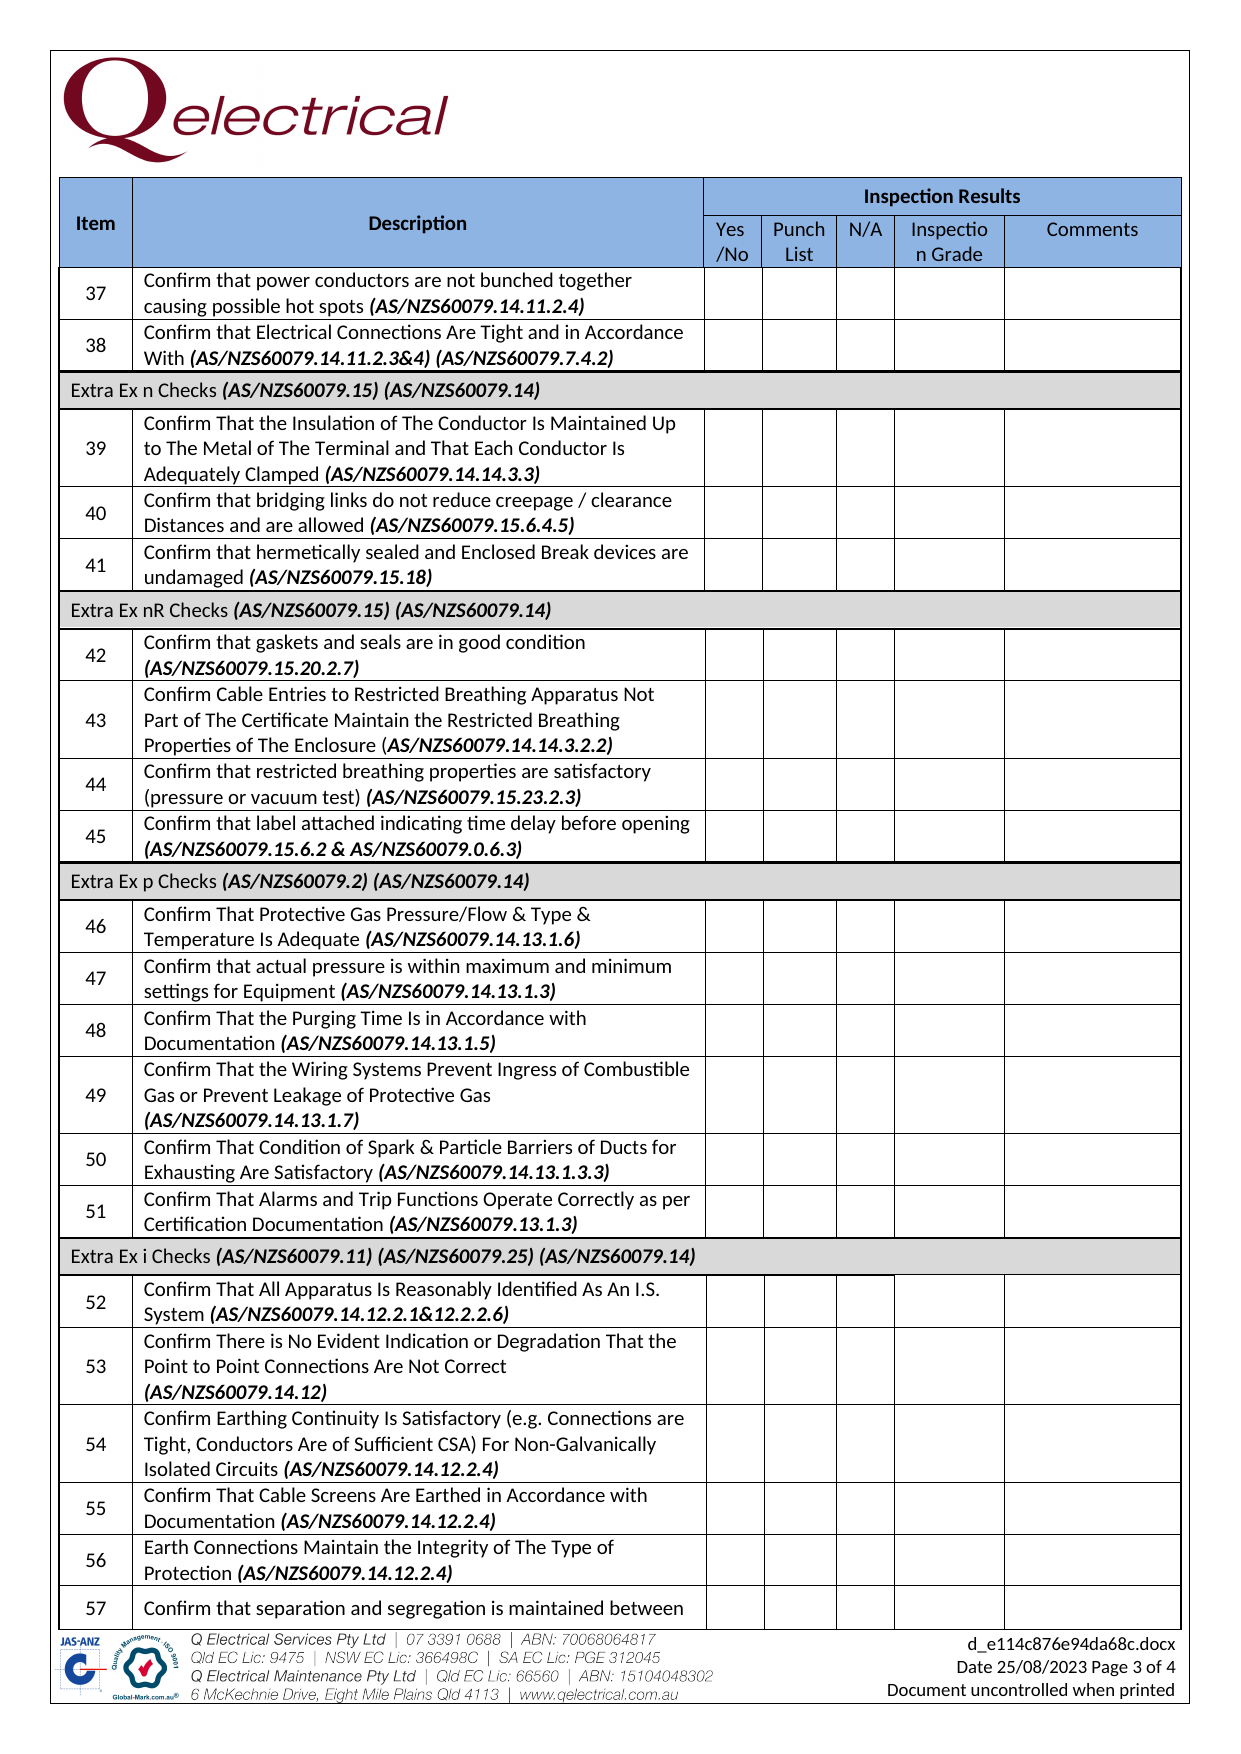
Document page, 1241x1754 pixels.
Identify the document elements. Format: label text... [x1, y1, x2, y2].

table_cell [837, 268, 894, 318]
table_cell [1005, 1057, 1180, 1133]
table_cell [837, 1186, 894, 1237]
table_cell [1005, 681, 1180, 758]
table_cell [837, 1057, 894, 1133]
table_cell [895, 1057, 1004, 1133]
table_cell Confirm That Condition of Spark & Particle Barriers of Ducts for Exhausting Are Satisfactory (AS/NZS60079.14.13.1.3.3) [133, 1134, 705, 1185]
table_cell Confirm That Cable Screens Are Earthed in Accordance with Documentation (AS/NZS60079.14.12.2.4) [133, 1483, 706, 1533]
table_cell [705, 539, 762, 590]
table_cell [705, 268, 762, 318]
table_cell Punch List [762, 216, 836, 267]
table_cell 38 [60, 320, 132, 370]
table_cell [707, 1328, 764, 1404]
table_cell [837, 539, 894, 590]
table_cell [705, 320, 762, 370]
table_cell [1005, 1586, 1180, 1629]
table_cell Inspection Grade [895, 216, 1004, 267]
table_cell [837, 487, 894, 538]
table_cell [895, 410, 1004, 486]
table_cell [837, 759, 894, 809]
table_cell [837, 630, 894, 680]
table_cell [1005, 953, 1180, 1004]
table_cell [895, 681, 1004, 758]
table_cell [837, 1005, 894, 1056]
table_cell [764, 630, 836, 680]
table_cell [765, 1405, 836, 1482]
table_cell Confirm that gaskets and seals are in good condition (AS/NZS60079.15.20.2.7) [133, 630, 705, 680]
table_cell [837, 1535, 894, 1585]
table_cell [763, 410, 836, 486]
table_cell [895, 759, 1004, 809]
table_cell 43 [60, 681, 132, 758]
table_cell Confirm There is No Evident Indication or Degradation That the Point to Point Connections Are Not Correct (AS/NZS60079.14.12) [133, 1328, 706, 1404]
table_cell 39 [60, 410, 132, 486]
table_cell [837, 1276, 894, 1327]
table_cell [706, 1134, 763, 1185]
table_cell Yes /No [704, 216, 761, 267]
table_cell [765, 1535, 836, 1585]
table_cell [764, 901, 836, 952]
table_cell [895, 487, 1004, 538]
table_cell [1005, 410, 1180, 486]
table_cell [895, 901, 1004, 952]
table_cell [764, 1057, 836, 1133]
table_cell 52 [60, 1276, 132, 1327]
table_cell [1005, 759, 1180, 809]
table_cell Earth Connections Maintain the Integrity of The Type of Protection (AS/NZS60079.14.12.2.4) [133, 1535, 706, 1585]
table_cell Extra Ex nR Checks (AS/NZS60079.15) (AS/NZS60079.14) [60, 592, 1180, 627]
table_cell 57 [60, 1586, 132, 1629]
table_cell [706, 953, 763, 1004]
table_header Item [60, 178, 132, 267]
table_cell [837, 811, 894, 861]
table_cell [1005, 1275, 1180, 1327]
table_cell [1005, 539, 1180, 590]
table_cell [765, 1328, 836, 1404]
table_cell [895, 630, 1004, 680]
table_cell [706, 759, 763, 809]
table_cell [895, 1186, 1004, 1237]
table_cell Confirm That the Purging Time Is in Accordance with Documentation (AS/NZS60079.14.13.1.5) [133, 1005, 705, 1056]
table_cell [895, 1405, 1004, 1482]
table_cell [707, 1276, 764, 1327]
table_cell Confirm that label attached indicating time delay before opening (AS/NZS60079.15.6.2 & AS/NZS60079.0.6.3) [133, 811, 705, 861]
table_cell [895, 1275, 1004, 1327]
table_cell [706, 630, 763, 680]
table_cell [765, 1483, 836, 1533]
table_cell 48 [60, 1005, 132, 1056]
table_cell [895, 1483, 1004, 1533]
table_cell Confirm that Electrical Connections Are Tight and in Accordance With (AS/NZS60079.14.11.2.3&4) (AS/NZS60079.7.4.2) [133, 320, 704, 370]
table_cell [765, 1586, 836, 1629]
table_cell [1005, 811, 1180, 861]
table_cell [706, 681, 763, 758]
table_cell 50 [60, 1134, 132, 1185]
table_cell Confirm that bridging links do not reduce creepage / clearance Distances and are allowed (AS/NZS60079.15.6.4.5) [133, 487, 704, 538]
table_cell Confirm that separation and segregation is maintained between IS and non-IS Circuits (AS/NZS60079.14.12.2.3) [133, 1586, 706, 1629]
table_cell [763, 539, 836, 590]
table_cell [705, 410, 762, 486]
table_cell [837, 320, 894, 370]
table_cell [763, 320, 836, 370]
table_cell [706, 1005, 763, 1056]
table_cell Confirm Earthing Continuity Is Satisfactory (e.g. Connections are Tight, Conductors Are of Sufficient CSA) For Non-Galvanically Isolated Circuits (AS/NZS60079.14.12.2.4) [133, 1405, 706, 1482]
table_cell [895, 320, 1004, 370]
table_cell N/A [837, 216, 894, 267]
table_cell [895, 1328, 1004, 1404]
table_cell [706, 901, 763, 952]
table_cell Confirm That All Apparatus Is Reasonably Identified As An I.S. System (AS/NZS60079.14.12.2.1&12.2.2.6) [133, 1276, 706, 1327]
table_cell [895, 1005, 1004, 1056]
table_cell Confirm That the Wiring Systems Prevent Ingress of Combustible Gas or Prevent Leakage of Protective Gas (AS/NZS60079.14.13.1.7) [133, 1057, 705, 1133]
table_cell 51 [60, 1186, 132, 1237]
table_cell [706, 1186, 763, 1237]
table_cell Confirm That Alarms and Trip Functions Operate Correctly as per Certification Documentation (AS/NZS60079.13.1.3) [133, 1186, 705, 1237]
table_cell [1005, 1005, 1180, 1056]
table_cell 41 [60, 539, 132, 590]
table_cell [837, 681, 894, 758]
table_cell [705, 487, 762, 538]
table_cell 47 [60, 953, 132, 1004]
table_cell [706, 811, 763, 861]
table_cell [1005, 268, 1180, 318]
table_cell Confirm That the Insulation of The Conductor Is Maintained Up to The Metal of The Terminal and That Each Conductor Is Adequately Clamped (AS/NZS60079.14.14.3.3) [133, 410, 704, 486]
table_cell 55 [60, 1483, 132, 1533]
table_cell 44 [60, 759, 132, 809]
table_cell [837, 1134, 894, 1185]
table_cell [1005, 1535, 1180, 1585]
table_cell [837, 1483, 894, 1533]
table_cell Confirm that restricted breathing properties are satisfactory (pressure or vacuum test) (AS/NZS60079.15.23.2.3) [133, 759, 705, 809]
table_cell [895, 268, 1004, 318]
table_cell Confirm Cable Entries to Restricted Breathing Apparatus Not Part of The Certificate Maintain the Restricted Breathing Properties of The Enclosure (AS/NZS60079.14.14.3.2.2) [133, 681, 705, 758]
table_cell [1005, 1483, 1180, 1533]
table_cell [765, 1276, 836, 1327]
table_cell [764, 1134, 836, 1185]
table_cell [707, 1483, 764, 1533]
table_cell [764, 1005, 836, 1056]
table_cell 42 [60, 630, 132, 680]
table_cell Confirm that hermetically sealed and Enclosed Break devices are undamaged (AS/NZS60079.15.18) [133, 539, 704, 590]
table_cell [707, 1586, 764, 1629]
table_cell [1005, 1186, 1180, 1237]
table_cell [895, 1586, 1004, 1629]
table_cell [1005, 630, 1180, 680]
table_cell 53 [60, 1328, 132, 1404]
picture [53, 53, 466, 170]
table_cell [895, 1134, 1004, 1185]
table_cell Extra Ex p Checks (AS/NZS60079.2) (AS/NZS60079.14) [60, 864, 1180, 899]
table_cell [1005, 1405, 1180, 1482]
table_header Inspection Results [704, 178, 1181, 215]
table_cell [1005, 1134, 1180, 1185]
table_cell [707, 1535, 764, 1585]
table_cell [764, 811, 836, 861]
table_header Description [133, 178, 703, 267]
table_cell [895, 1535, 1004, 1585]
table_cell [895, 953, 1004, 1004]
picture [54, 1632, 713, 1703]
table_cell [1005, 320, 1180, 370]
table_cell [837, 901, 894, 952]
table_cell [706, 1057, 763, 1133]
table_cell Extra Ex i Checks (AS/NZS60079.11) (AS/NZS60079.25) (AS/NZS60079.14) [60, 1239, 1180, 1274]
table_cell [764, 681, 836, 758]
table_cell [764, 1186, 836, 1237]
table_cell 54 [60, 1405, 132, 1482]
table_cell [1005, 901, 1180, 952]
table_cell Confirm that actual pressure is within maximum and minimum settings for Equipment (AS/NZS60079.14.13.1.3) [133, 953, 705, 1004]
table_cell Extra Ex n Checks (AS/NZS60079.15) (AS/NZS60079.14) [60, 373, 1180, 408]
table_cell 40 [60, 487, 132, 538]
table_cell [707, 1405, 764, 1482]
table_cell [1005, 1328, 1180, 1404]
table_cell Confirm that power conductors are not bunched together causing possible hot spots (AS/NZS60079.14.11.2.4) [133, 268, 704, 318]
table_cell 37 [60, 268, 132, 318]
table_cell [895, 539, 1004, 590]
table_cell [837, 953, 894, 1004]
table_cell Confirm That Protective Gas Pressure/Flow & Type & Temperature Is Adequate (AS/NZS60079.14.13.1.6) [133, 901, 705, 952]
table_cell [837, 1586, 894, 1629]
table_cell 56 [60, 1535, 132, 1585]
table_cell 49 [60, 1057, 132, 1133]
table_cell [764, 759, 836, 809]
table_cell [763, 487, 836, 538]
table_cell 45 [60, 811, 132, 861]
table_cell [1005, 487, 1180, 538]
table_cell 46 [60, 901, 132, 952]
table_cell [837, 410, 894, 486]
table_cell [763, 268, 836, 318]
table_cell [837, 1328, 894, 1404]
table_cell [764, 953, 836, 1004]
table_cell [837, 1405, 894, 1482]
table_cell Comments [1005, 216, 1181, 267]
table_cell [895, 811, 1004, 861]
